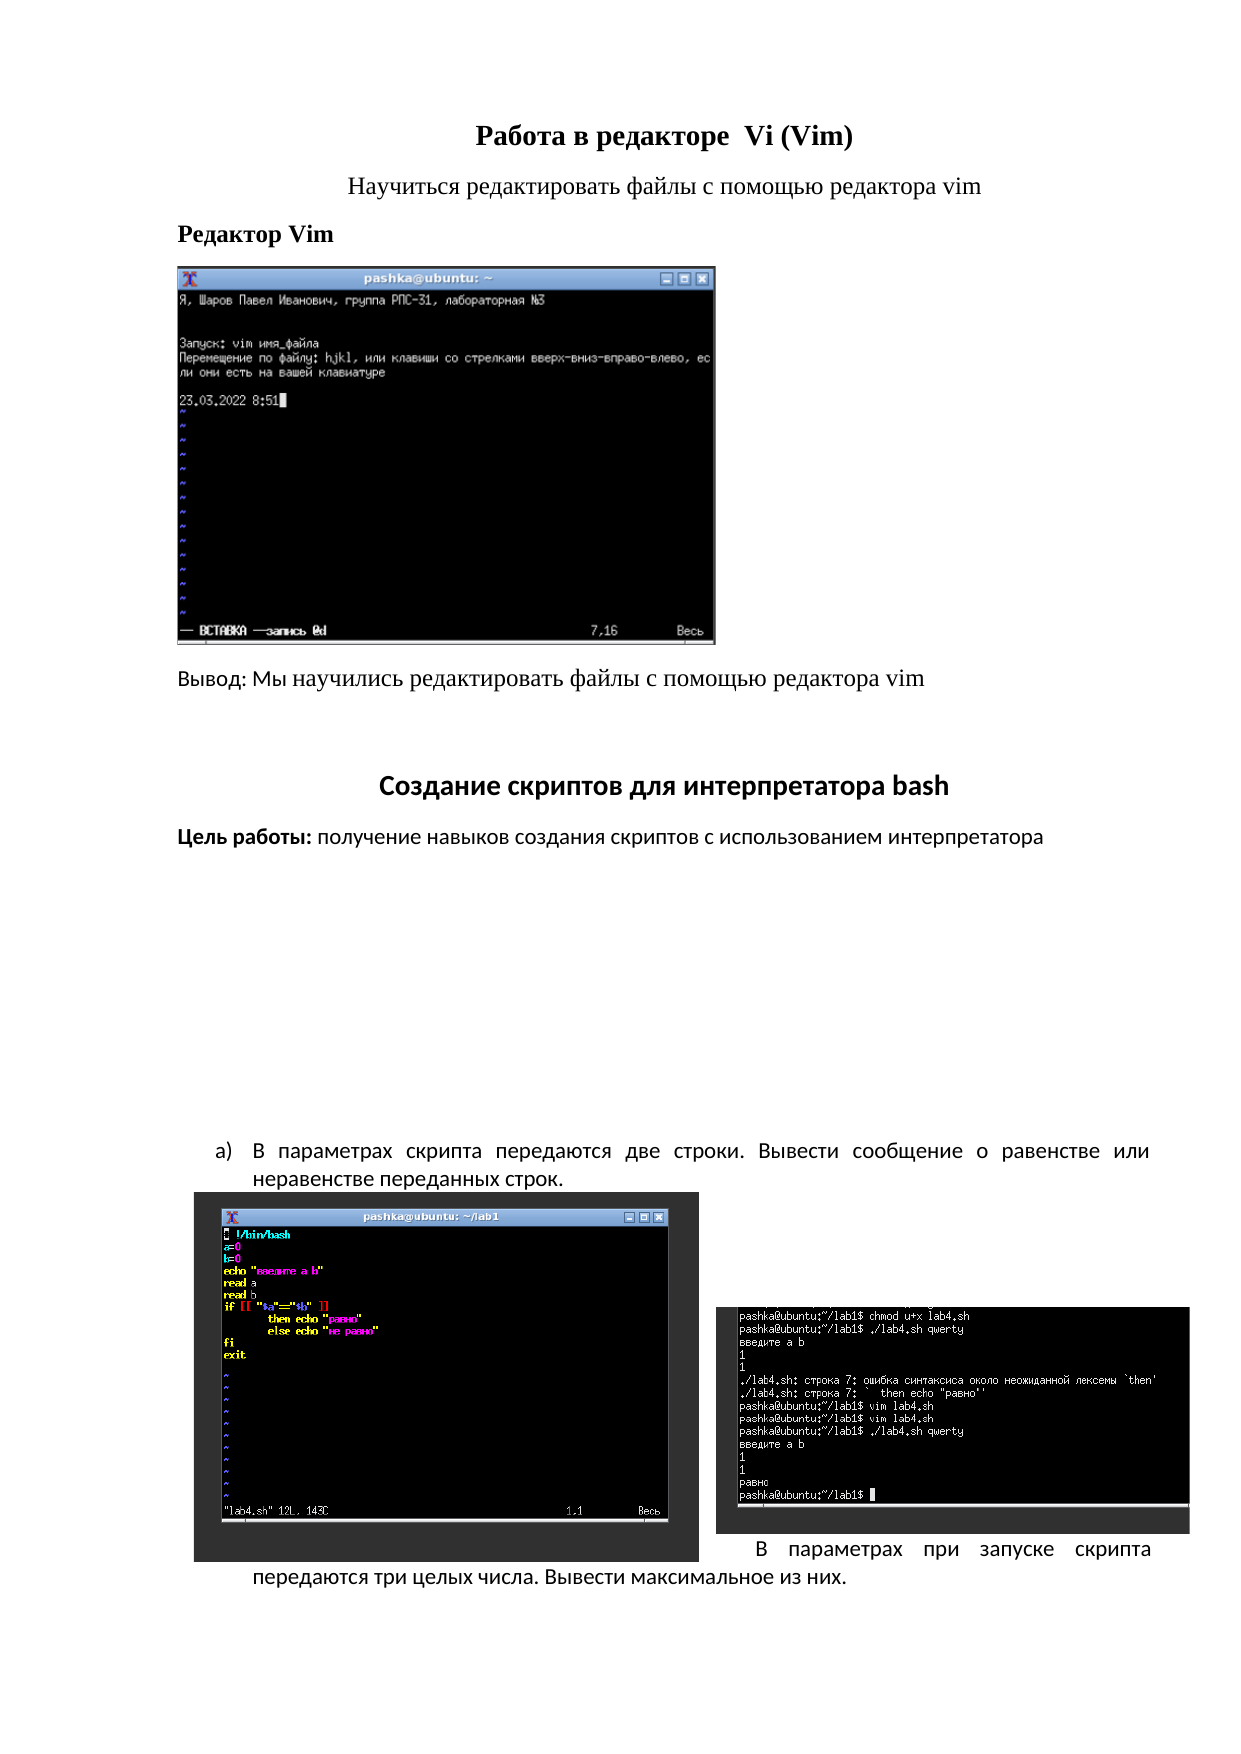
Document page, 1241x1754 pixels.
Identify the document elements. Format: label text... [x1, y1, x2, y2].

picture [193, 1192, 699, 1562]
text Цель работы: получение навыков создания скриптов с использованием интерпретатора [177, 822, 1152, 850]
text Редактор Vim [177, 219, 1152, 247]
text Научиться редактировать файлы с помощью редактора vim [177, 171, 1152, 200]
text Создание скриптов для интерпретатора bash [177, 767, 1152, 802]
text Вывод: Мы научились редактировать файлы с помощью редактора vim [177, 663, 1152, 693]
picture [716, 1307, 1190, 1534]
picture [177, 266, 716, 645]
list В параметрах скрипта передаются две строки. Вывести сообщение о равенстве или неравенстве переданных строк. [215, 1136, 1152, 1192]
text Работа в редакторе Vi (Vim) [177, 118, 1152, 152]
